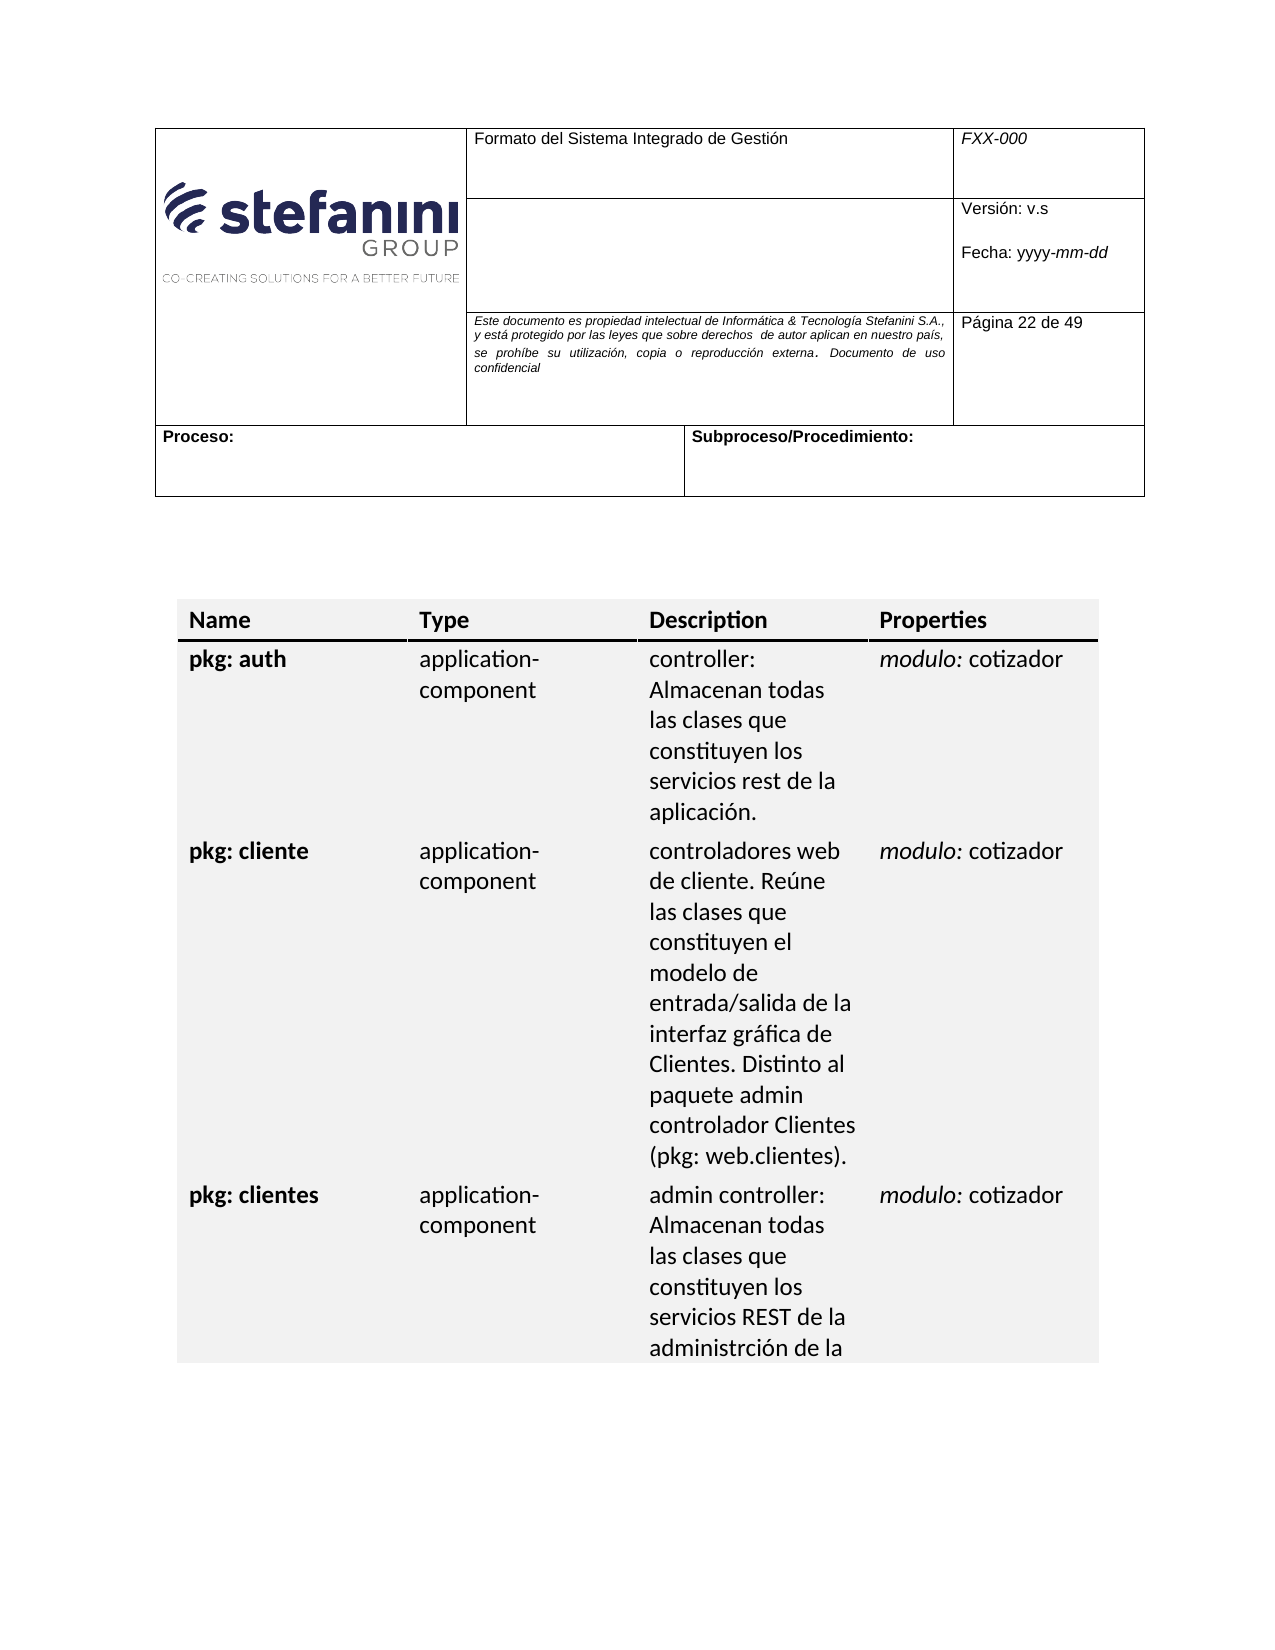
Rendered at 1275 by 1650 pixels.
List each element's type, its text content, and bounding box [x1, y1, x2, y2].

table_cell application-component [408, 831, 637, 1174]
table_cell pkg: cliente [178, 831, 407, 1174]
table_cell admin controller: Almacenan todas las clases que constituyen los servicios REST de la administrción de la aplicación. Disitnto al paquete web de Cliente (pkg: admin.cliente). [638, 1175, 868, 1362]
table_cell pkg: auth [178, 642, 407, 830]
table_header Name [178, 600, 407, 638]
picture [162, 182, 460, 286]
table_cell application-component [408, 642, 637, 830]
table_header Type [408, 600, 637, 638]
table_cell controller: Almacenan todas las clases que constituyen los servicios rest de la aplicación. [638, 642, 868, 830]
table_cell modulo: cotizador [869, 831, 1098, 1174]
table_cell modulo: cotizador [869, 1175, 1098, 1362]
table_header Description [638, 600, 868, 638]
table_cell modulo: cotizador [869, 642, 1098, 830]
table_header Properties [869, 600, 1098, 638]
table_cell pkg: clientes [178, 1175, 407, 1362]
table_cell application-component [408, 1175, 637, 1362]
table_cell controladores web de cliente. Reúne las clases que constituyen el modelo de entrada/salida de la interfaz gráfica de Clientes. Distinto al paquete admin controlador Clientes (pkg: web.clientes). [638, 831, 868, 1174]
